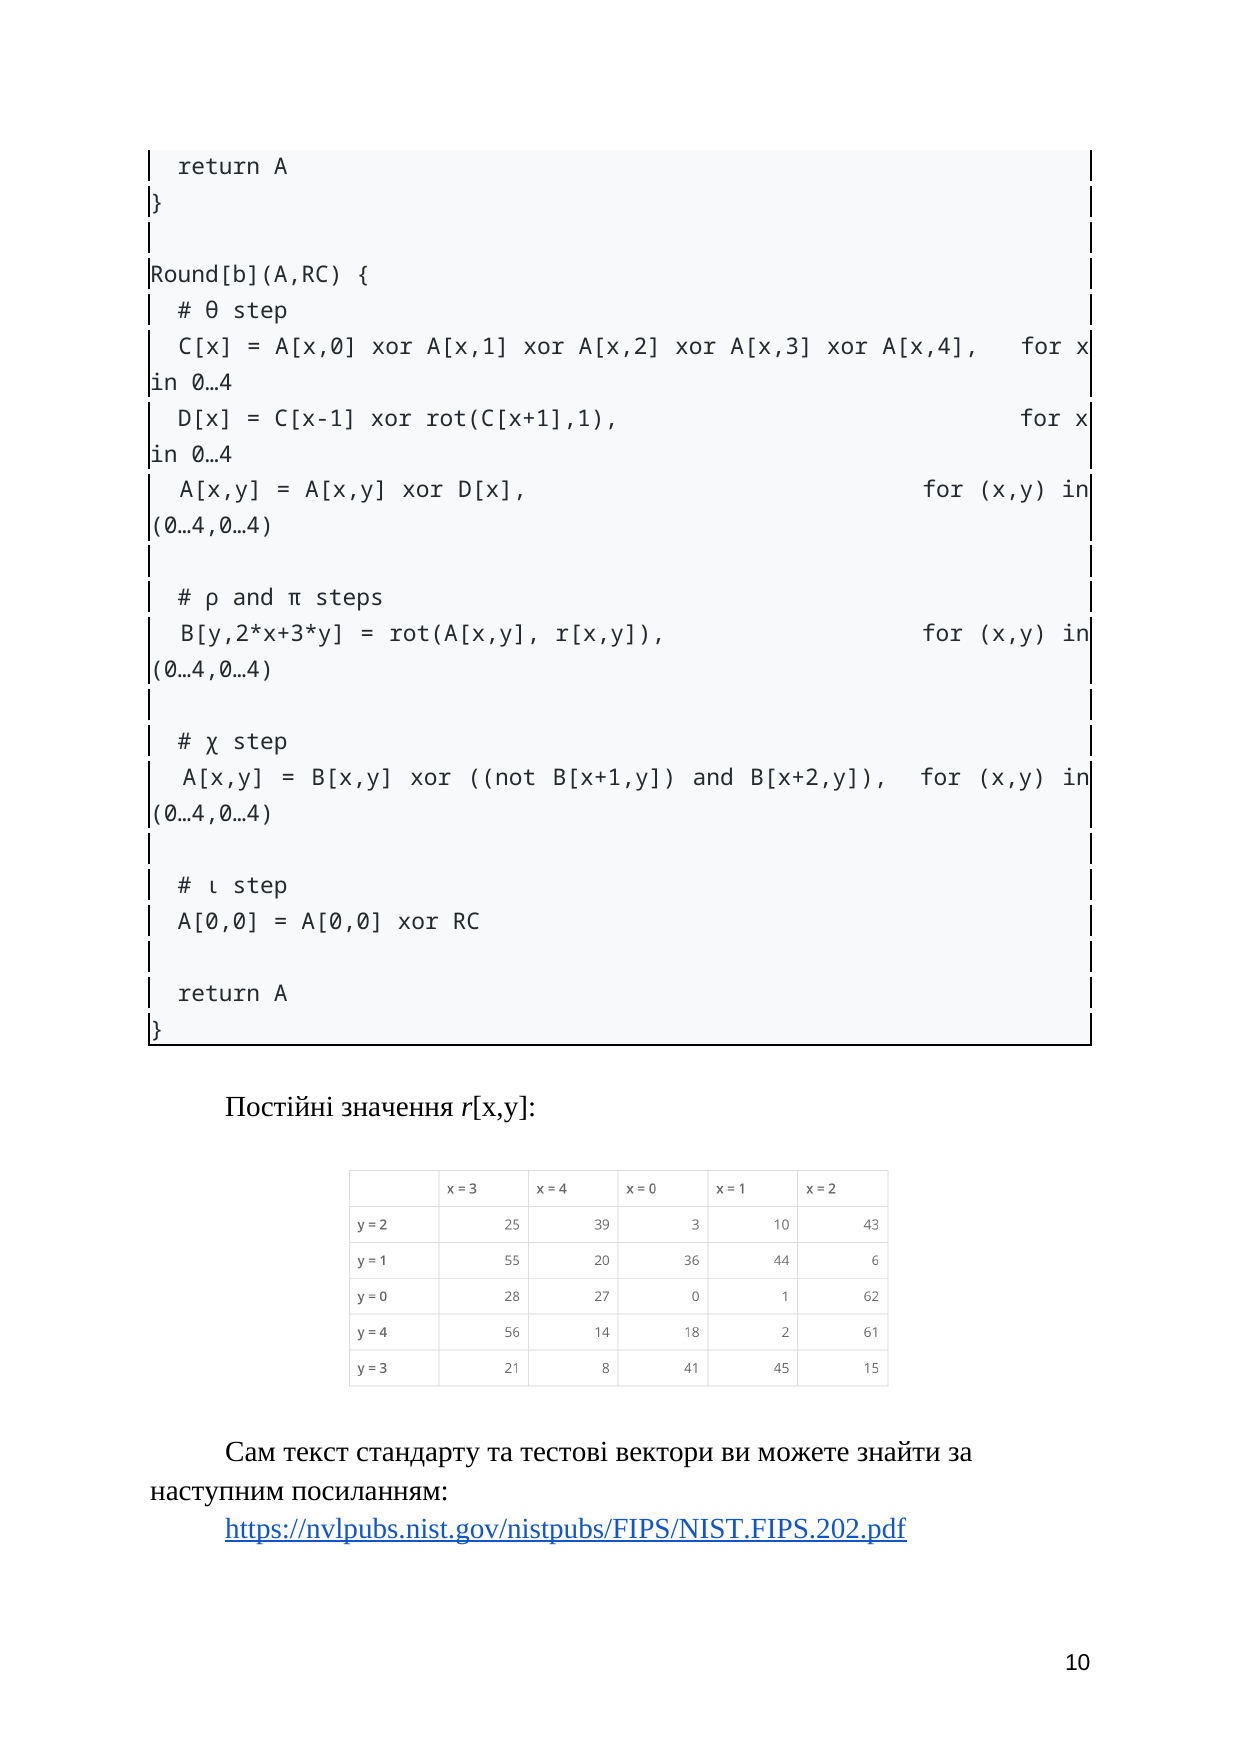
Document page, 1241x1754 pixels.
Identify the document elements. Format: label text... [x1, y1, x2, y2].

text } [148, 1012, 1091, 1044]
text A[x,y] = B[x,y] xor ((not B[x+1,y]) and B[x+2,y]), for (x,y) in (0…4,0…4) [150, 761, 1090, 828]
picture [345, 1166, 895, 1392]
text # ι step [150, 869, 1090, 900]
text } [150, 186, 1090, 217]
text A[0,0] = A[0,0] xor RC [150, 905, 1090, 936]
text https://nvlpubs.nist.gov/nistpubs/FIPS/NIST.FIPS.202.pdf [150, 1511, 1090, 1545]
text # ρ and π steps [150, 581, 1090, 612]
text Round[b](A,RC) { [150, 258, 1090, 289]
text return A [150, 150, 1090, 181]
text Сам текст стандарту та тестові вектори ви можете знайти за наступним посиланням: [150, 1434, 1090, 1506]
text Постійні значення r[x,y]: [150, 1089, 1090, 1123]
text # θ step [150, 294, 1090, 325]
text D[x] = C[x-1] xor rot(C[x+1],1), for x in 0…4 [150, 402, 1090, 469]
text return A [150, 977, 1090, 1008]
text B[y,2*x+3*y] = rot(A[x,y], r[x,y]), for (x,y) in (0…4,0…4) [150, 617, 1090, 684]
text A[x,y] = A[x,y] xor D[x], for (x,y) in (0…4,0…4) [148, 473, 1091, 541]
text # χ step [150, 725, 1090, 756]
text C[x] = A[x,0] xor A[x,1] xor A[x,2] xor A[x,3] xor A[x,4], for x in 0…4 [150, 330, 1090, 397]
